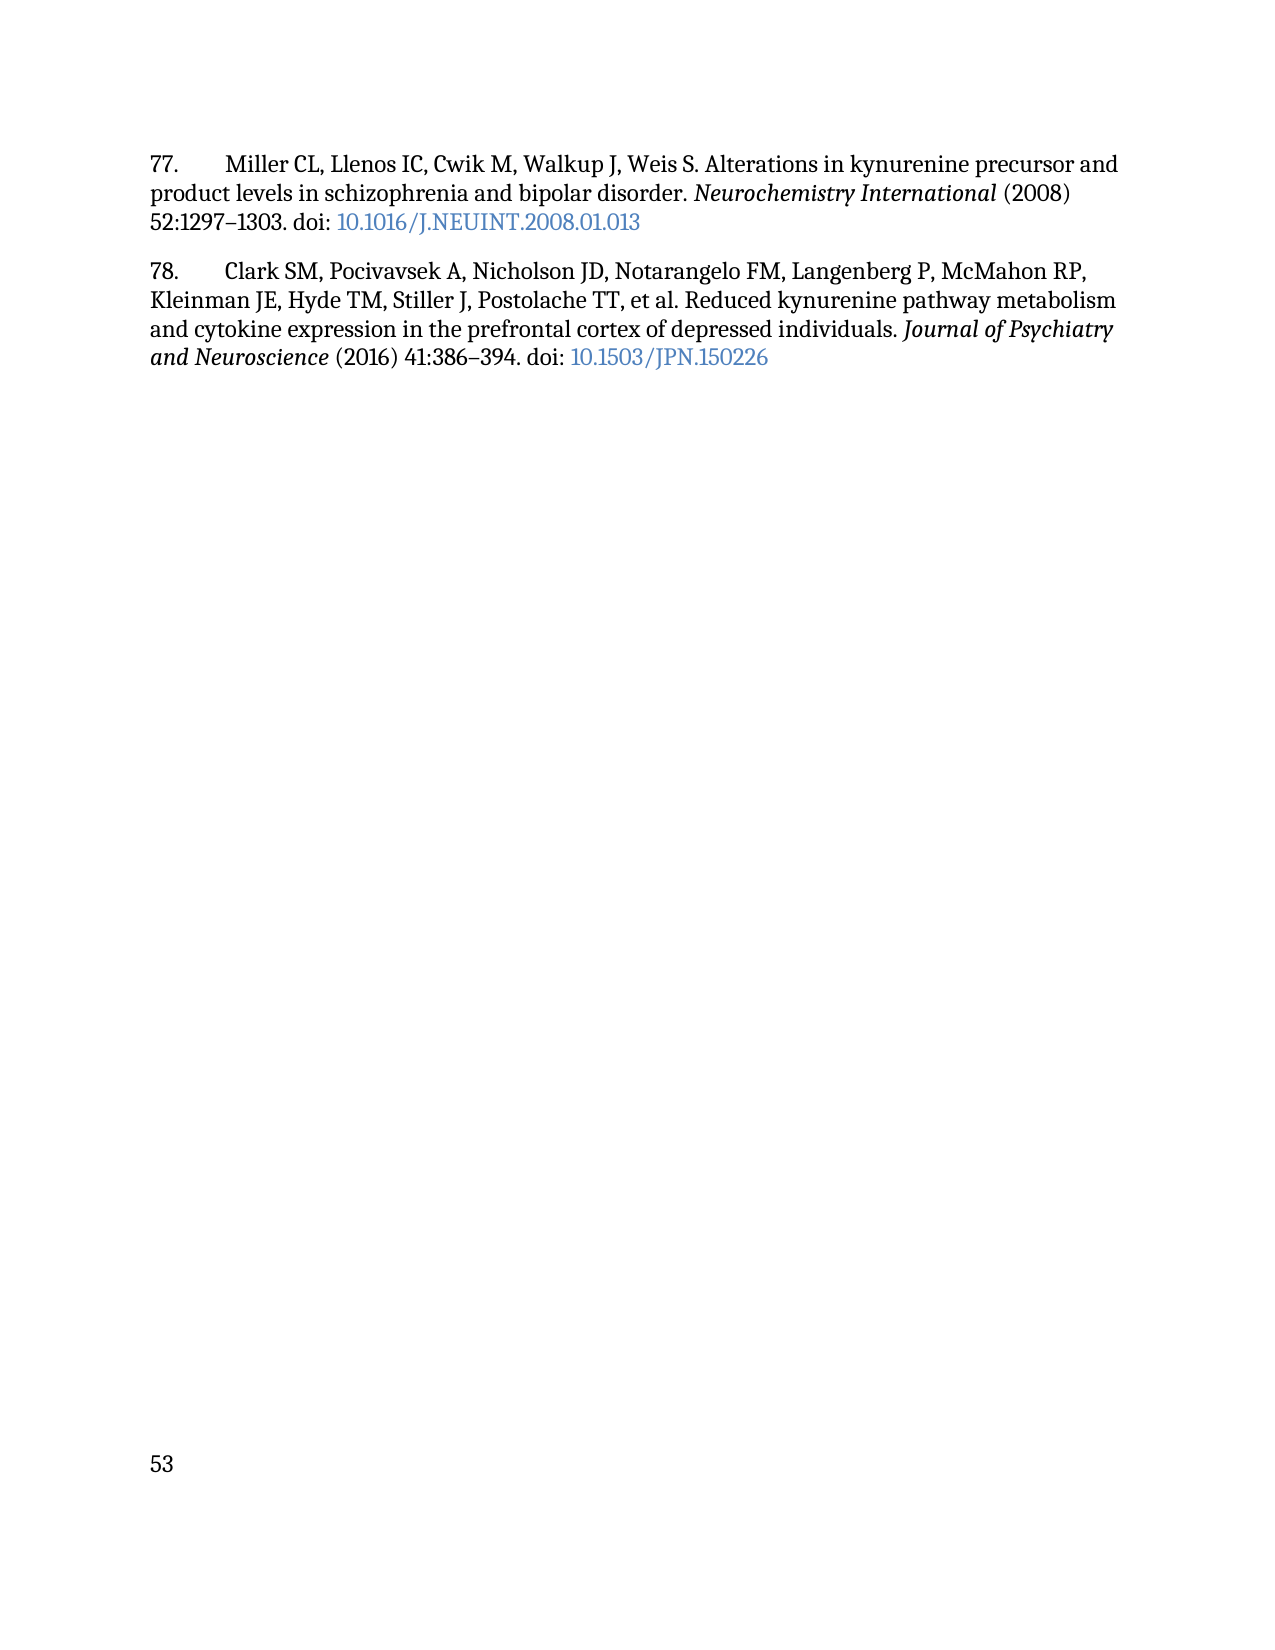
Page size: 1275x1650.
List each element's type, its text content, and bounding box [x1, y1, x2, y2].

text 78. Clark SM, Pocivavsek A, Nicholson JD, Notarangelo FM, Langenberg P, McMahon RP, Kleinman JE, Hyde TM, Stiller J, Postolache TT, et al. Reduced kynurenine pathway metabolism and cytokine expression in the prefrontal cortex of depressed individuals. Journal of Psychiatry and Neuroscience (2016) 41:386–394. doi: 10.1503/JPN.150226 [150, 257, 1125, 372]
text 77. Miller CL, Llenos IC, Cwik M, Walkup J, Weis S. Alterations in kynurenine precursor and product levels in schizophrenia and bipolar disorder. Neurochemistry International (2008) 52:1297–1303. doi: 10.1016/J.NEUINT.2008.01.013 [150, 150, 1125, 236]
